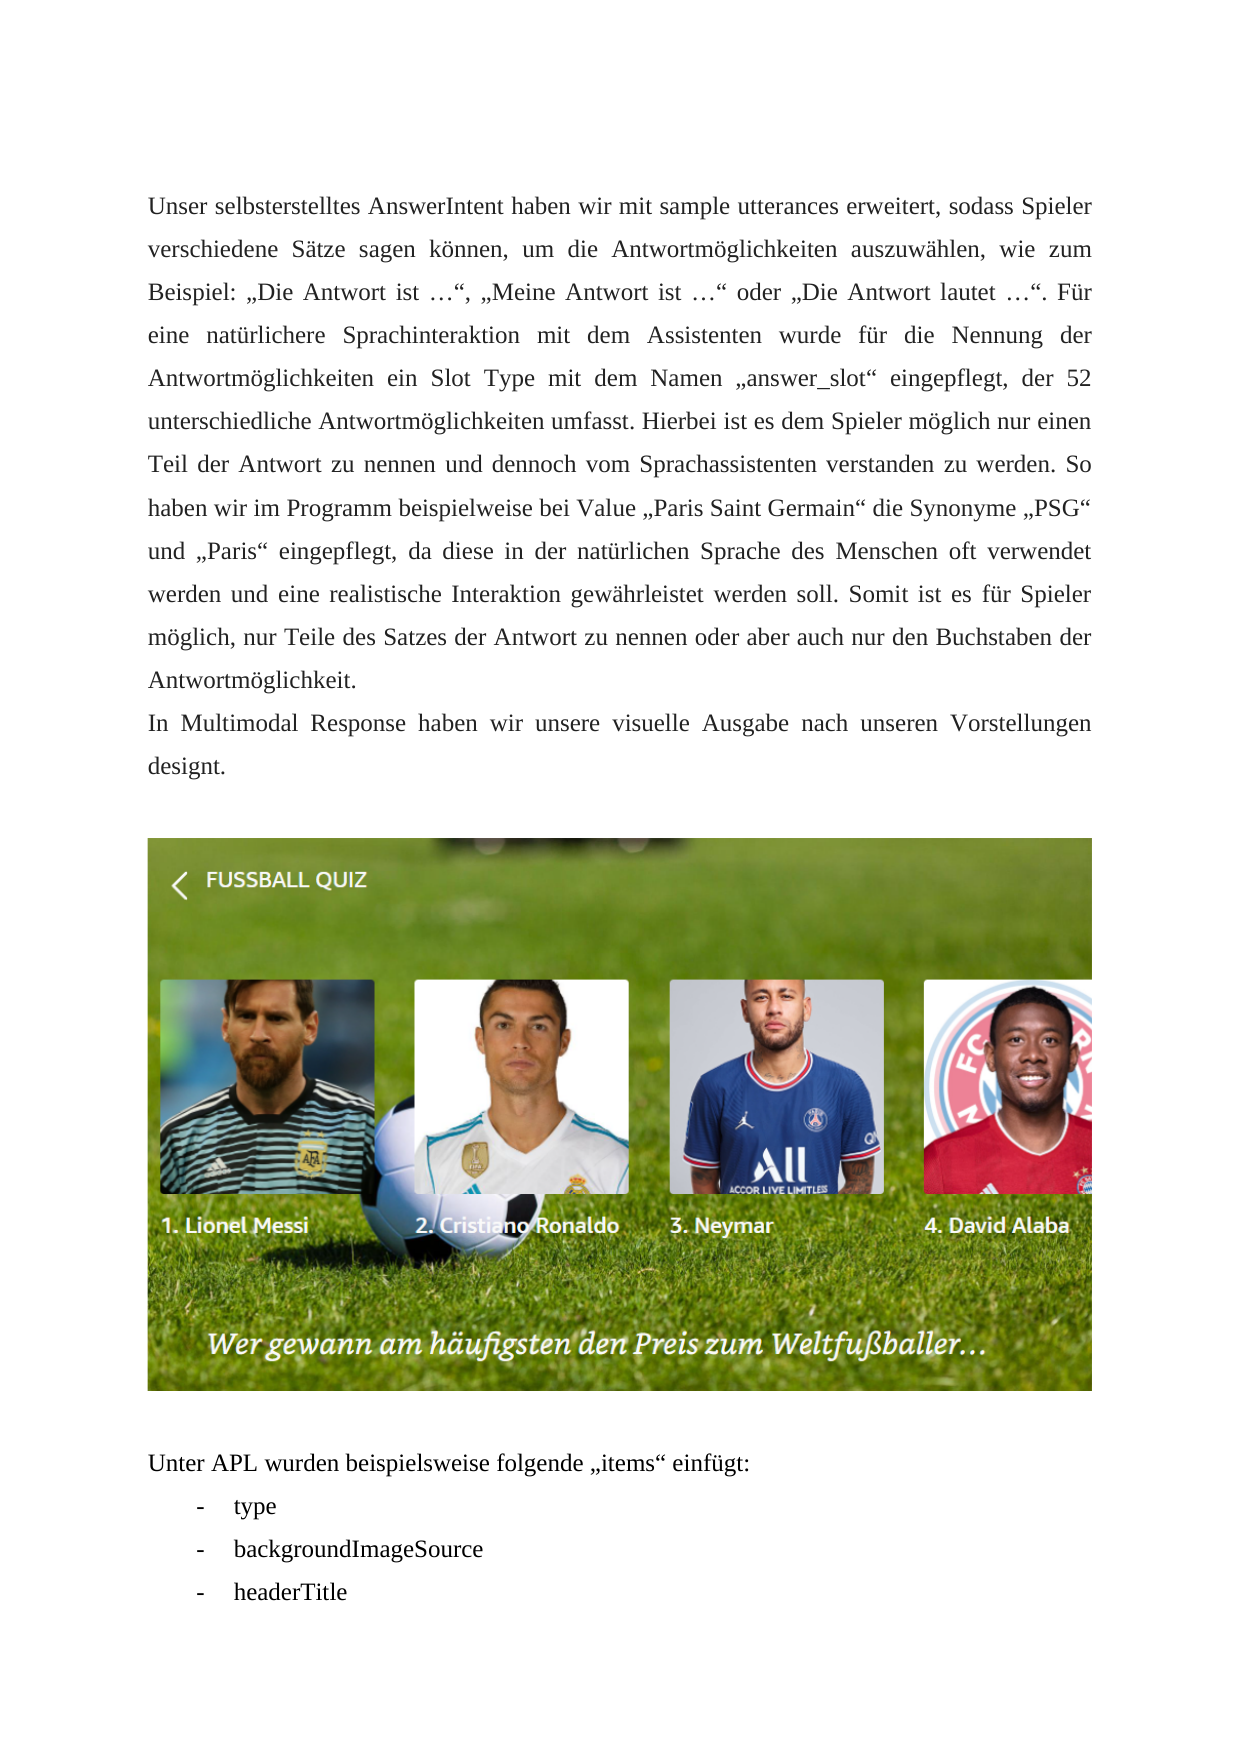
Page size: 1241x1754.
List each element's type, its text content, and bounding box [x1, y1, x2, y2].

list type [196, 1491, 1093, 1519]
list backgroundImageSource [196, 1534, 1093, 1563]
picture [147, 837, 1093, 1391]
text Unter APL wurden beispielsweise folgende „items“ einfügt: [148, 1448, 1093, 1476]
text In Multimodal Response haben wir unsere visuelle Ausgabe nach unseren Vorstellungen designt. [148, 708, 1093, 780]
text Unser selbsterstelltes AnswerIntent haben wir mit sample utterances erweitert, sodass Spieler verschiedene Sätze sagen können, um die Antwortmöglichkeiten auszuwählen, wie zum Beispiel: „Die Antwort ist …“, „Meine Antwort ist …“ oder „Die Antwort lautet …“. Für eine natürlichere Sprachinteraktion mit dem Assistenten wurde für die Nennung der Antwortmöglichkeiten ein Slot Type mit dem Namen „answer_slot“ eingepflegt, der 52 unterschiedliche Antwortmöglichkeiten umfasst. Hierbei ist es dem Spieler möglich nur einen Teil der Antwort zu nennen und dennoch vom Sprachassistenten verstanden zu werden. So haben wir im Programm beispielweise bei Value „Paris Saint Germain“ die Synonyme „PSG“ und „Paris“ eingepflegt, da diese in der natürlichen Sprache des Menschen oft verwendet werden und eine realistische Interaktion gewährleistet werden soll. Somit ist es für Spieler möglich, nur Teile des Satzes der Antwort zu nennen oder aber auch nur den Buchstaben der Antwortmöglichkeit. [148, 191, 1093, 694]
list headerTitle [196, 1577, 1093, 1606]
